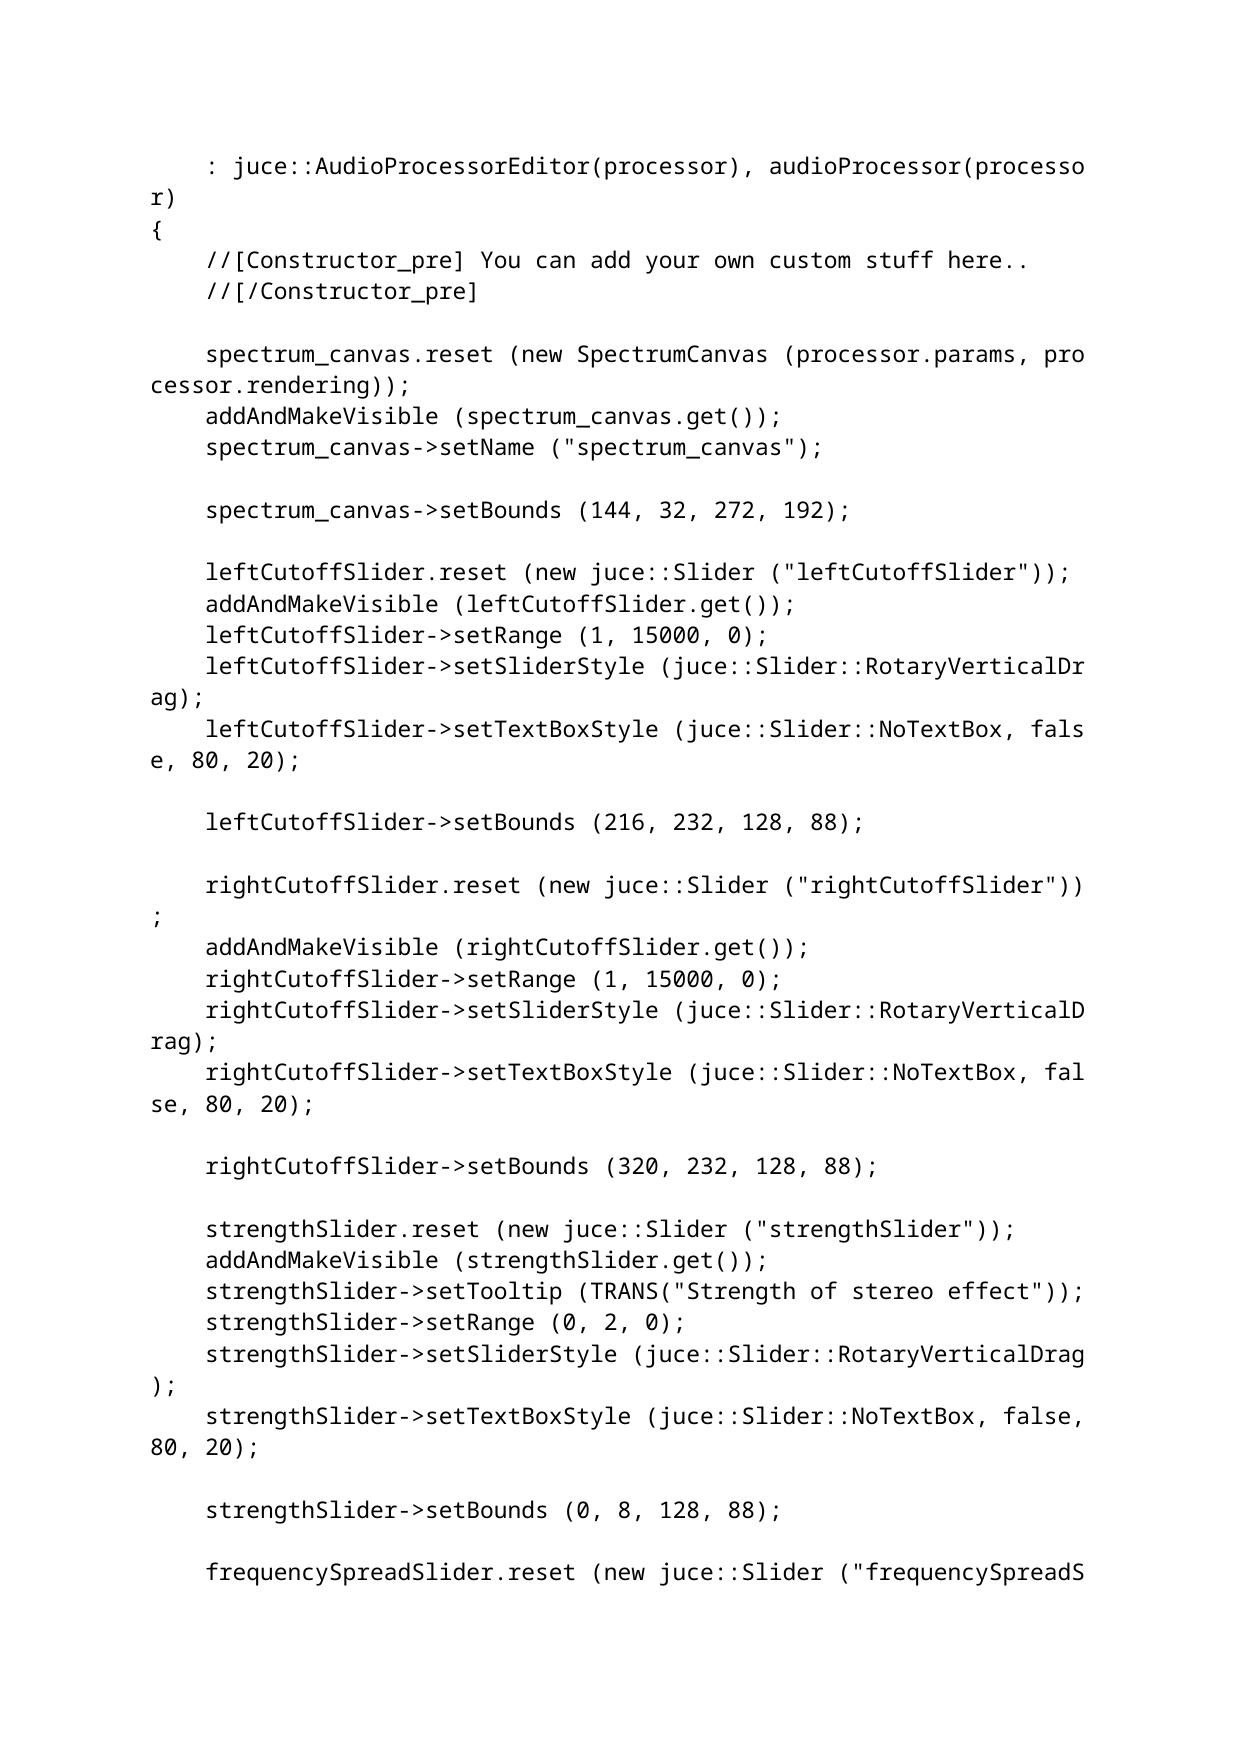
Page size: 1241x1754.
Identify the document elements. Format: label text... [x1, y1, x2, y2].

text rightCutoffSlider.reset (new juce::Slider ("rightCutoffSlider")); [150, 869, 1090, 931]
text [150, 1556, 1090, 1587]
text //[Constructor_pre] You can add your own custom stuff here.. [150, 244, 1090, 275]
text strengthSlider->setRange (0, 2, 0); [150, 1306, 1090, 1337]
text rightCutoffSlider->setSliderStyle (juce::Slider::RotaryVerticalDrag); [150, 994, 1090, 1056]
text spectrum_canvas.reset (new SpectrumCanvas (processor.params, processor.rendering)); [150, 337, 1090, 400]
text rightCutoffSlider->setTextBoxStyle (juce::Slider::NoTextBox, false, 80, 20); [150, 1056, 1090, 1119]
text leftCutoffSlider->setBounds (216, 232, 128, 88); [150, 806, 1090, 837]
text leftCutoffSlider.reset (new juce::Slider ("leftCutoffSlider")); [150, 556, 1090, 587]
text addAndMakeVisible (spectrum_canvas.get()); [150, 400, 1090, 431]
text addAndMakeVisible (strengthSlider.get()); [150, 1244, 1090, 1275]
text leftCutoffSlider->setTextBoxStyle (juce::Slider::NoTextBox, false, 80, 20); [150, 712, 1090, 775]
text strengthSlider->setTooltip (TRANS("Strength of stereo effect")); [150, 1275, 1090, 1306]
text { [150, 212, 1090, 244]
text spectrum_canvas->setName ("spectrum_canvas"); [150, 431, 1090, 462]
text addAndMakeVisible (rightCutoffSlider.get()); [150, 931, 1090, 962]
text leftCutoffSlider->setSliderStyle (juce::Slider::RotaryVerticalDrag); [150, 650, 1090, 712]
text rightCutoffSlider->setBounds (320, 232, 128, 88); [150, 1150, 1090, 1181]
text strengthSlider->setSliderStyle (juce::Slider::RotaryVerticalDrag); [150, 1337, 1090, 1400]
text strengthSlider->setTextBoxStyle (juce::Slider::NoTextBox, false, 80, 20); [150, 1400, 1090, 1462]
text rightCutoffSlider->setRange (1, 15000, 0); [150, 962, 1090, 994]
text spectrum_canvas->setBounds (144, 32, 272, 192); [150, 494, 1090, 525]
text : juce::AudioProcessorEditor(processor), audioProcessor(processor) [150, 150, 1090, 212]
text addAndMakeVisible (leftCutoffSlider.get()); [150, 587, 1090, 619]
text //[/Constructor_pre] [150, 275, 1090, 306]
text strengthSlider.reset (new juce::Slider ("strengthSlider")); [150, 1212, 1090, 1244]
text leftCutoffSlider->setRange (1, 15000, 0); [150, 619, 1090, 650]
text strengthSlider->setBounds (0, 8, 128, 88); [150, 1494, 1090, 1525]
